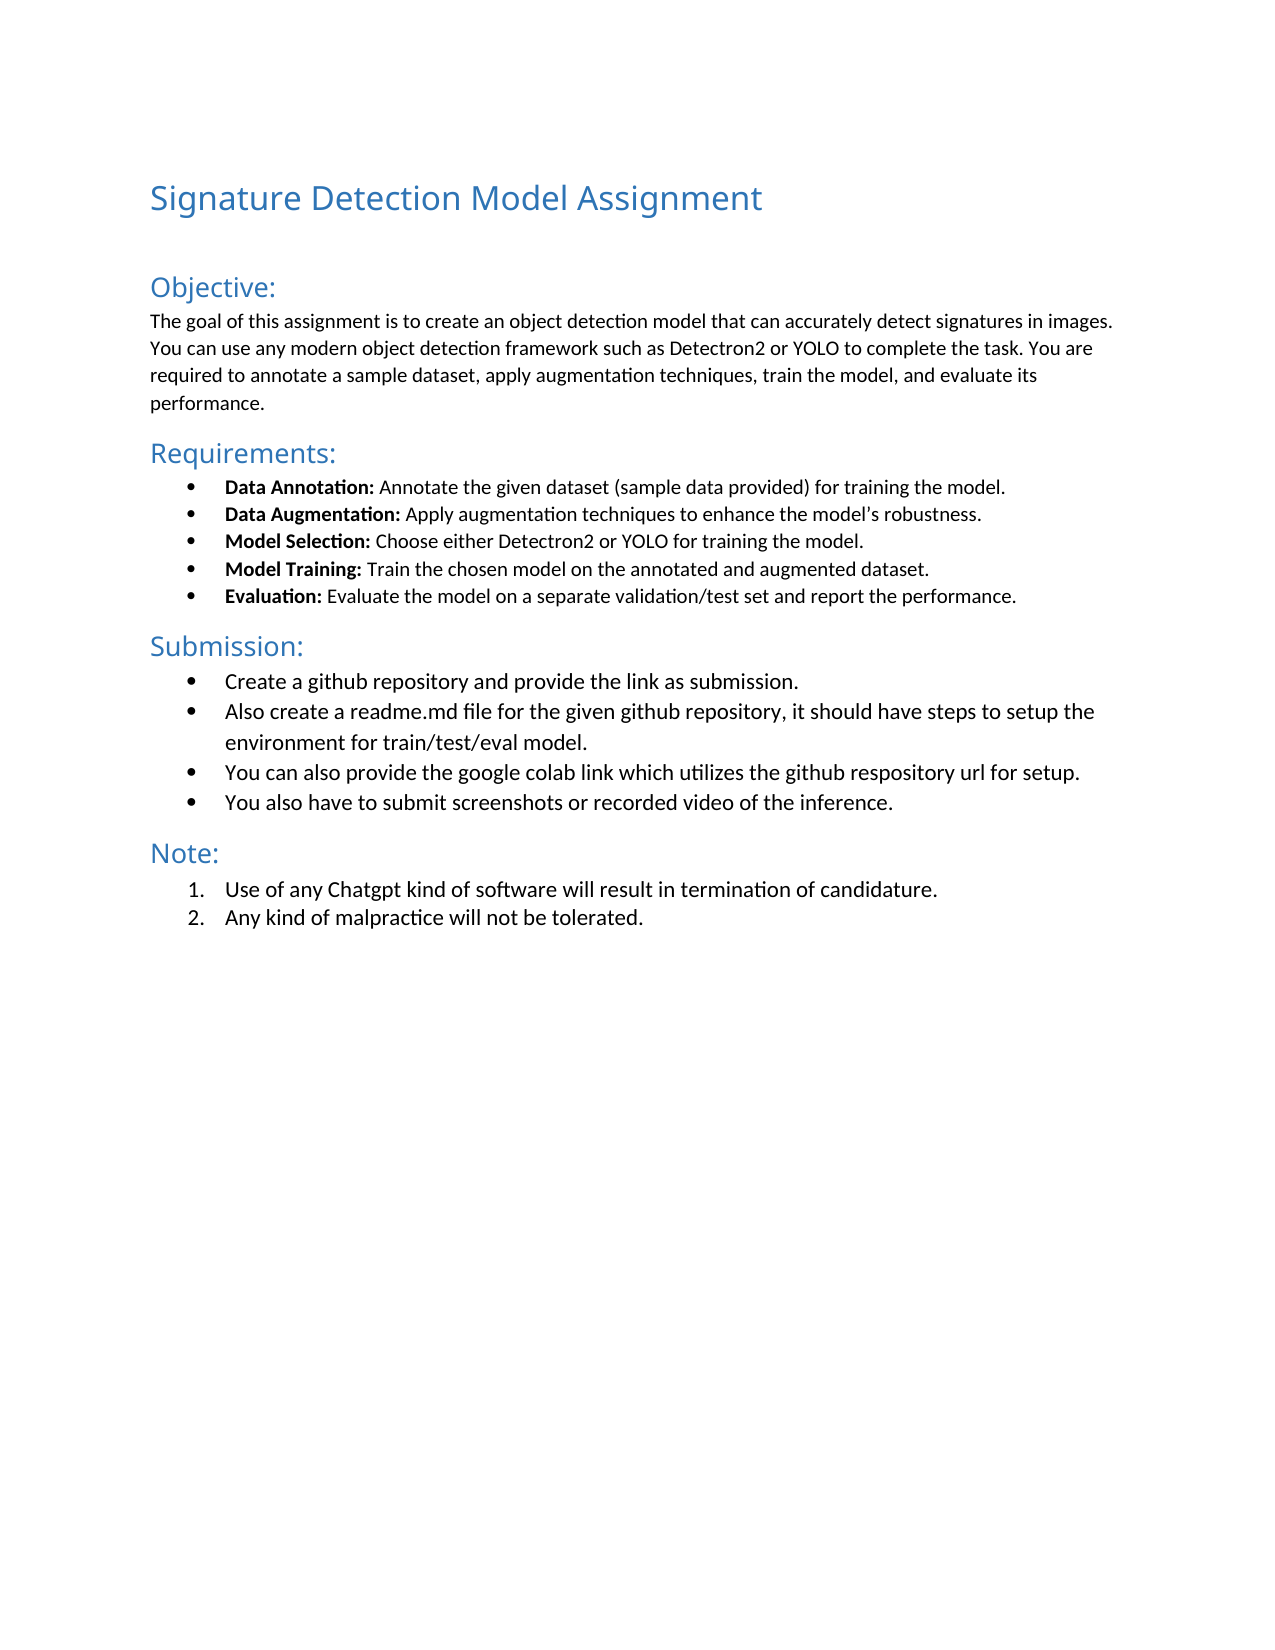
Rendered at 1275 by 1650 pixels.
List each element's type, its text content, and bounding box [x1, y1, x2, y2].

subtitle Note: [150, 835, 1125, 872]
list Also create a readme.md file for the given github repository, it should have steps to setup the environment for train/test/eval model. [187, 697, 1125, 756]
subtitle Requirements: [150, 434, 1125, 471]
list Use of any Chatgpt kind of software will result in termination of candidature. [187, 875, 1125, 903]
list You also have to submit screenshots or recorded video of the inference. [187, 788, 1125, 816]
list Data Augmentation: Apply augmentation techniques to enhance the model’s robustness. [187, 501, 1125, 527]
subtitle Signature Detection Model Assignment [150, 175, 1125, 220]
list Any kind of malpractice will not be tolerated. [187, 903, 1125, 931]
list Create a github repository and provide the link as submission. [187, 667, 1125, 695]
list Data Annotation: Annotate the given dataset (sample data provided) for training the model. [187, 474, 1125, 499]
list You can also provide the google colab link which utilizes the github respository url for setup. [187, 758, 1125, 786]
subtitle Submission: [150, 627, 1125, 664]
list Model Selection: Choose either Detectron2 or YOLO for training the model. [187, 529, 1125, 554]
subtitle Objective: [150, 268, 1125, 305]
list Evaluation: Evaluate the model on a separate validation/test set and report the performance. [187, 583, 1125, 609]
list Model Training: Train the chosen model on the annotated and augmented dataset. [187, 556, 1125, 581]
text The goal of this assignment is to create an object detection model that can accurately detect signatures in images. You can use any modern object detection framework such as Detectron2 or YOLO to complete the task. You are required to annotate a sample dataset, apply augmentation techniques, train the model, and evaluate its performance. [150, 308, 1125, 415]
